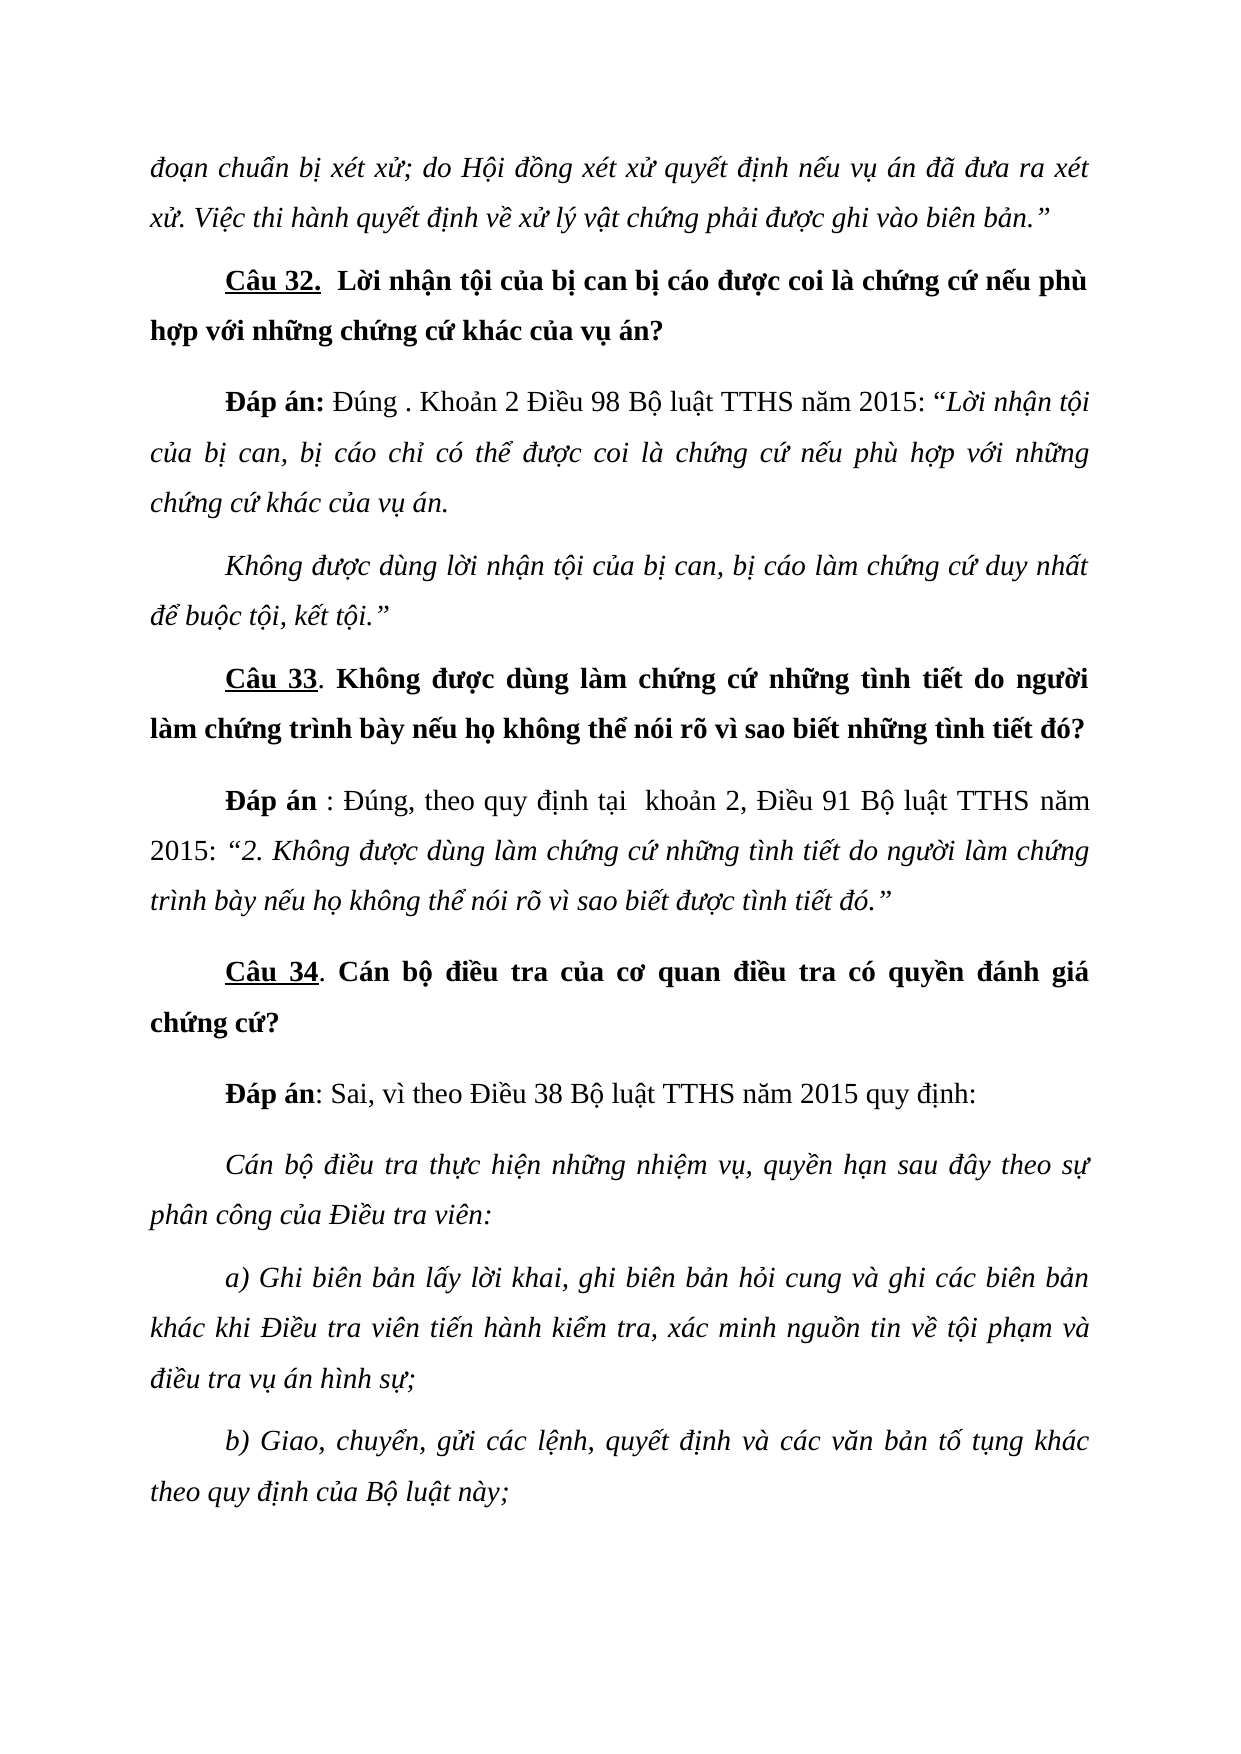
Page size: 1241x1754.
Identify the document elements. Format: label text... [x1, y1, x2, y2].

text Câu 32. Lời nhận tội của bị can bị cáo được coi là chứng cứ nếu phù hợp với những chứng cứ khác của vụ án? [150, 263, 1090, 347]
text Đáp án: Đúng . Khoản 2 Điều 98 Bộ luật TTHS năm 2015: “Lời nhận tội của bị can, bị cáo chỉ có thể được coi là chứng cứ nếu phù hợp với những chứng cứ khác của vụ án. [150, 384, 1090, 519]
text Câu 34. Cán bộ điều tra của cơ quan điều tra có quyền đánh giá chứng cứ? [150, 954, 1090, 1038]
text a) Ghi biên bản lấy lời khai, ghi biên bản hỏi cung và ghi các biên bản khác khi Điều tra viên tiến hành kiểm tra, xác minh nguồn tin về tội phạm và điều tra vụ án hình sự; [150, 1260, 1090, 1394]
text Đáp án : Đúng, theo quy định tại khoản 2, Điều 91 Bộ luật TTHS năm 2015: “2. Không được dùng làm chứng cứ những tình tiết do người làm chứng trình bày nếu họ không thể nói rõ vì sao biết được tình tiết đó.” [150, 783, 1090, 917]
text Đáp án: Sai, vì theo Điều 38 Bộ luật TTHS năm 2015 quy định: [150, 1076, 1090, 1109]
text b) Giao, chuyển, gửi các lệnh, quyết định và các văn bản tố tụng khác theo quy định của Bộ luật này; [150, 1423, 1090, 1507]
text Cán bộ điều tra thực hiện những nhiệm vụ, quyền hạn sau đây theo sự phân công của Điều tra viên: [150, 1147, 1090, 1231]
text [150, 150, 1090, 234]
text Không được dùng lời nhận tội của bị can, bị cáo làm chứng cứ duy nhất để buộc tội, kết tội.” [150, 548, 1090, 632]
text Câu 33. Không được dùng làm chứng cứ những tình tiết do người làm chứng trình bày nếu họ không thể nói rõ vì sao biết những tình tiết đó? [150, 661, 1090, 745]
